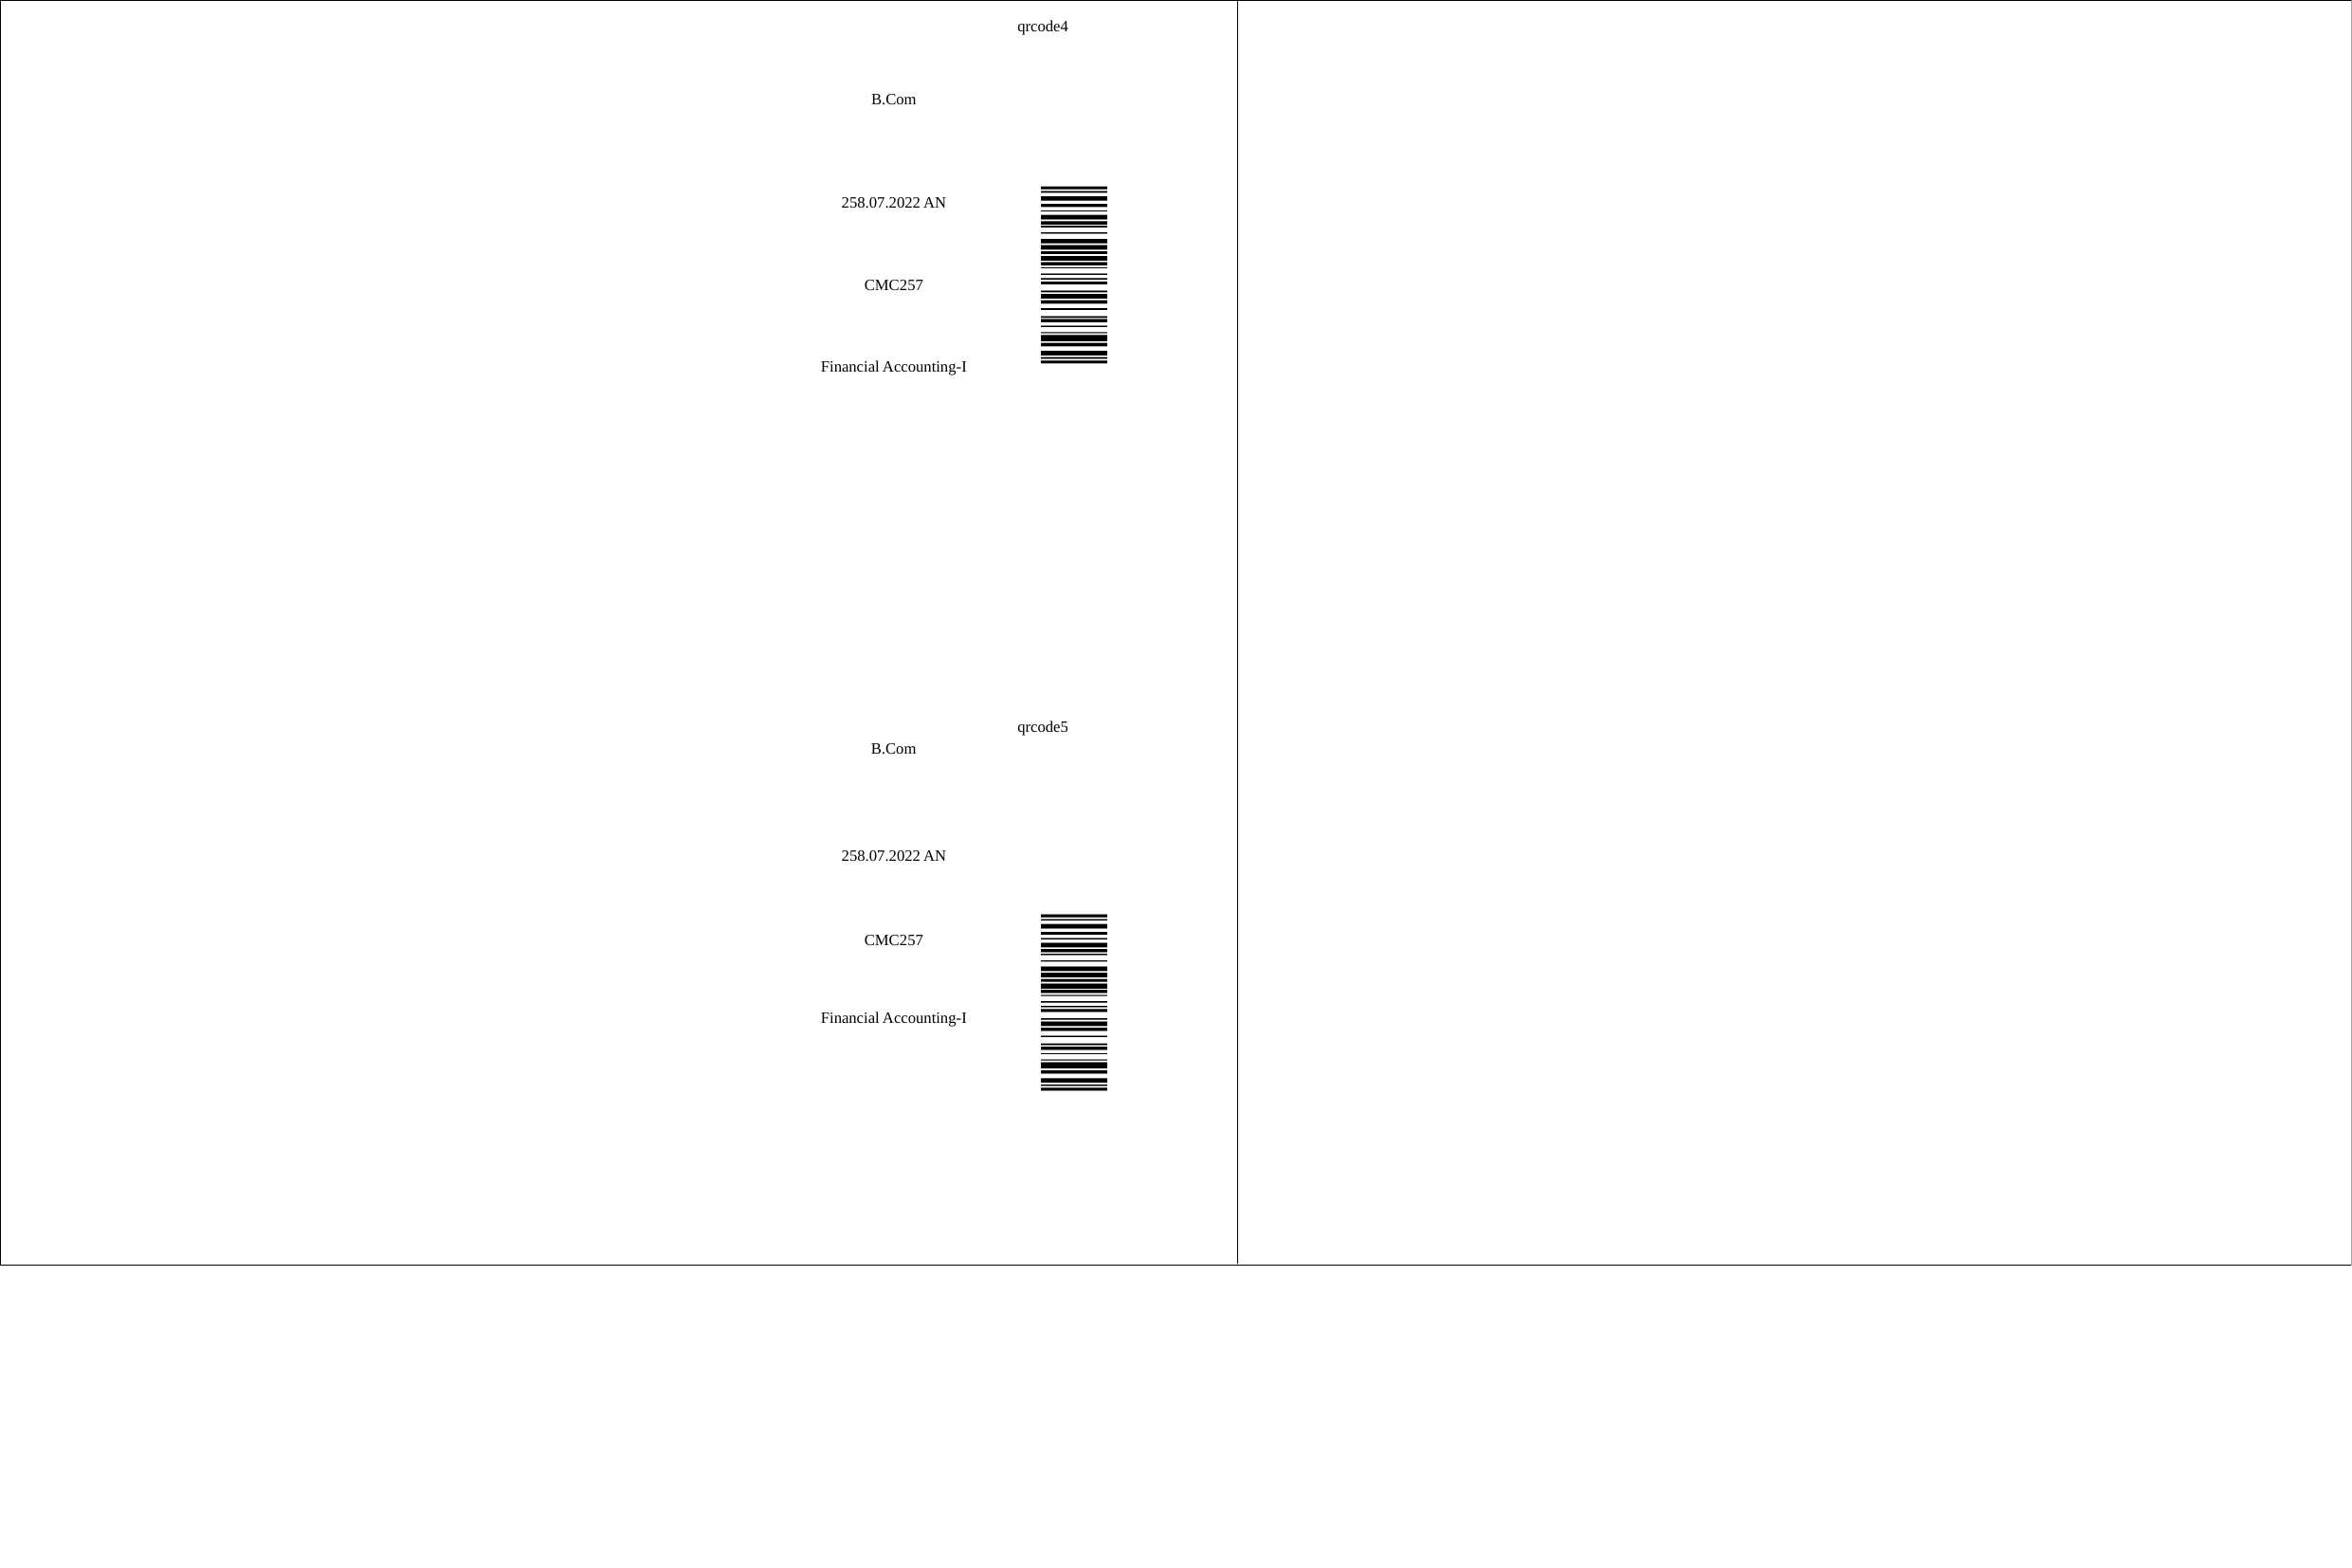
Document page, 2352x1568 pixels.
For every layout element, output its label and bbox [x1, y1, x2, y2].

table_header [1, 1, 1237, 1264]
table_header [1238, 1, 2351, 1264]
picture [1034, 901, 1114, 1105]
picture [1034, 173, 1114, 378]
